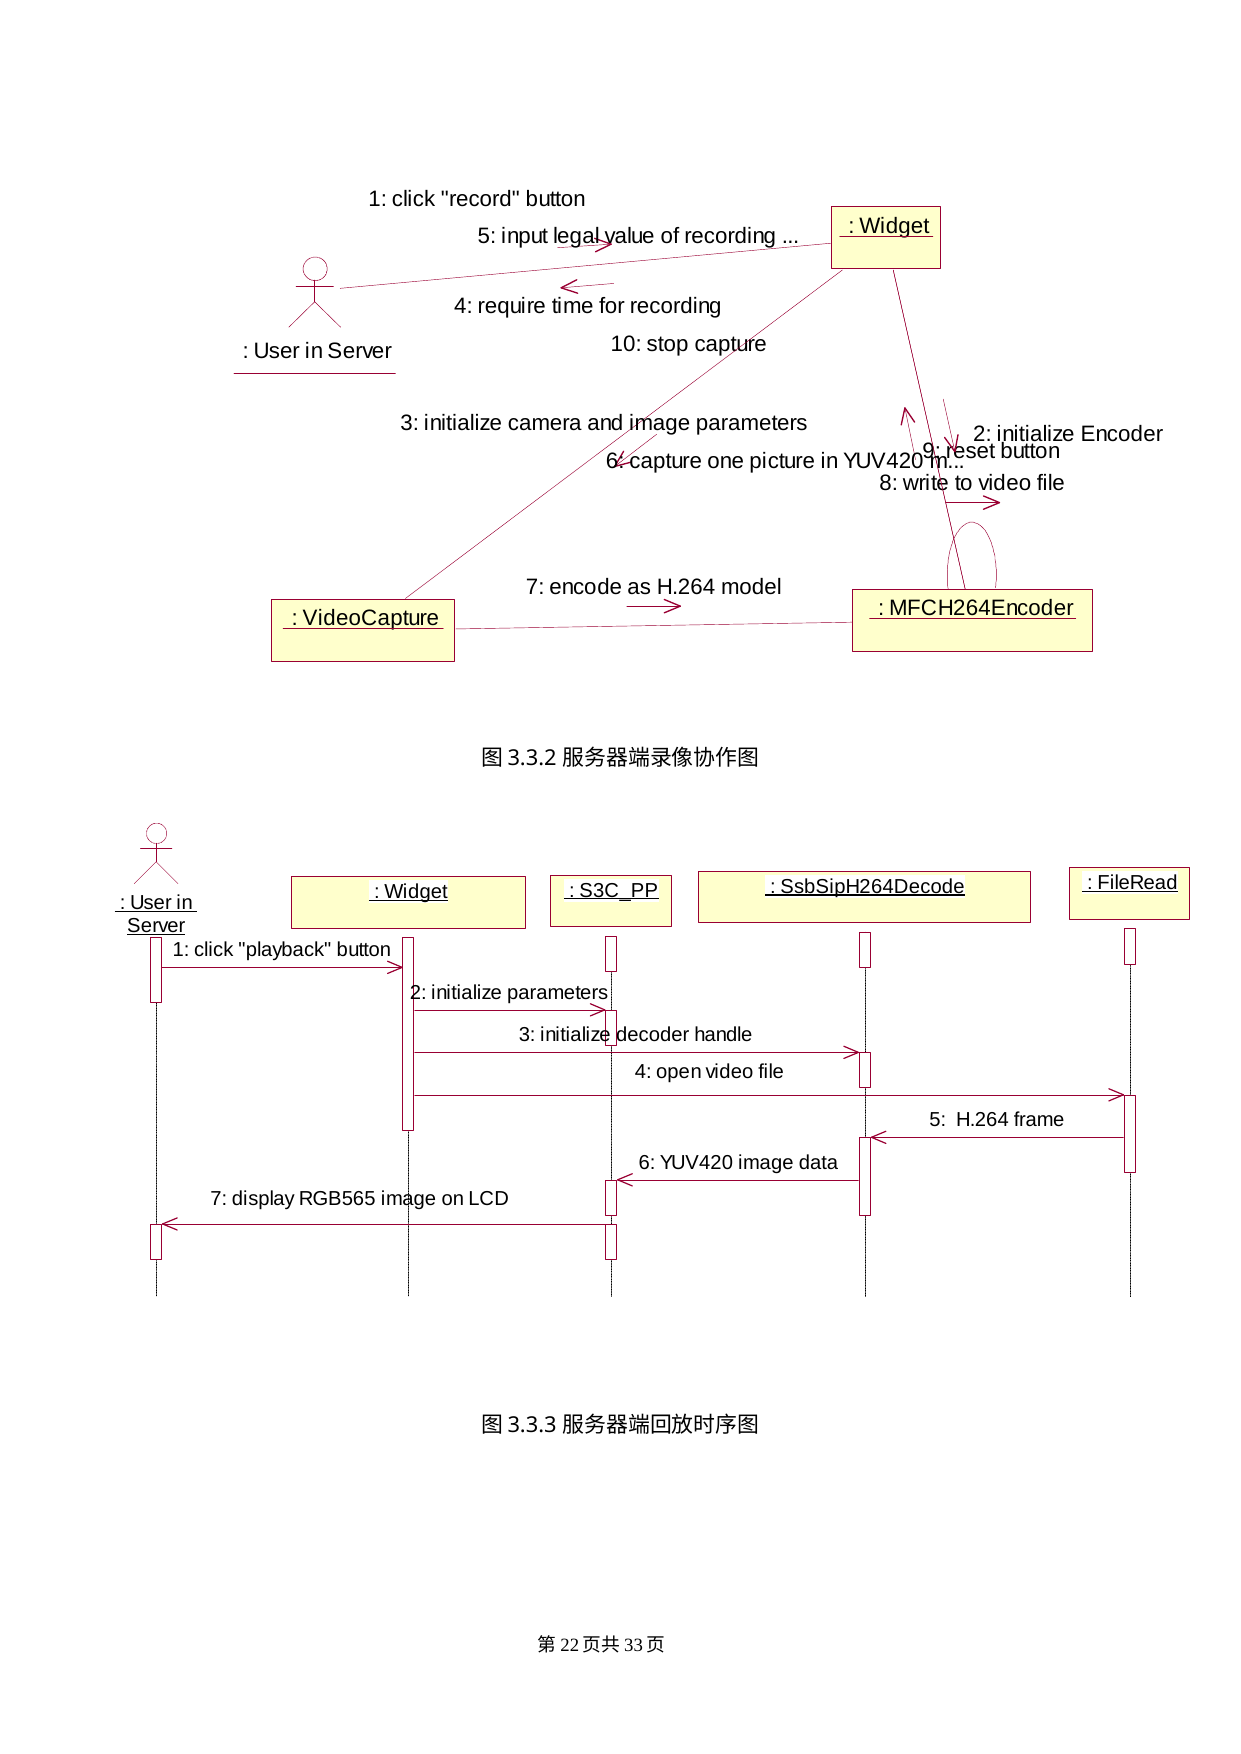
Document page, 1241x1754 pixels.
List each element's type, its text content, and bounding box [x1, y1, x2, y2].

text 图3.3.3 服务器端回放时序图 [187, 1407, 1053, 1439]
text 图3.3.2 服务器端录像协作图 [187, 739, 1053, 772]
